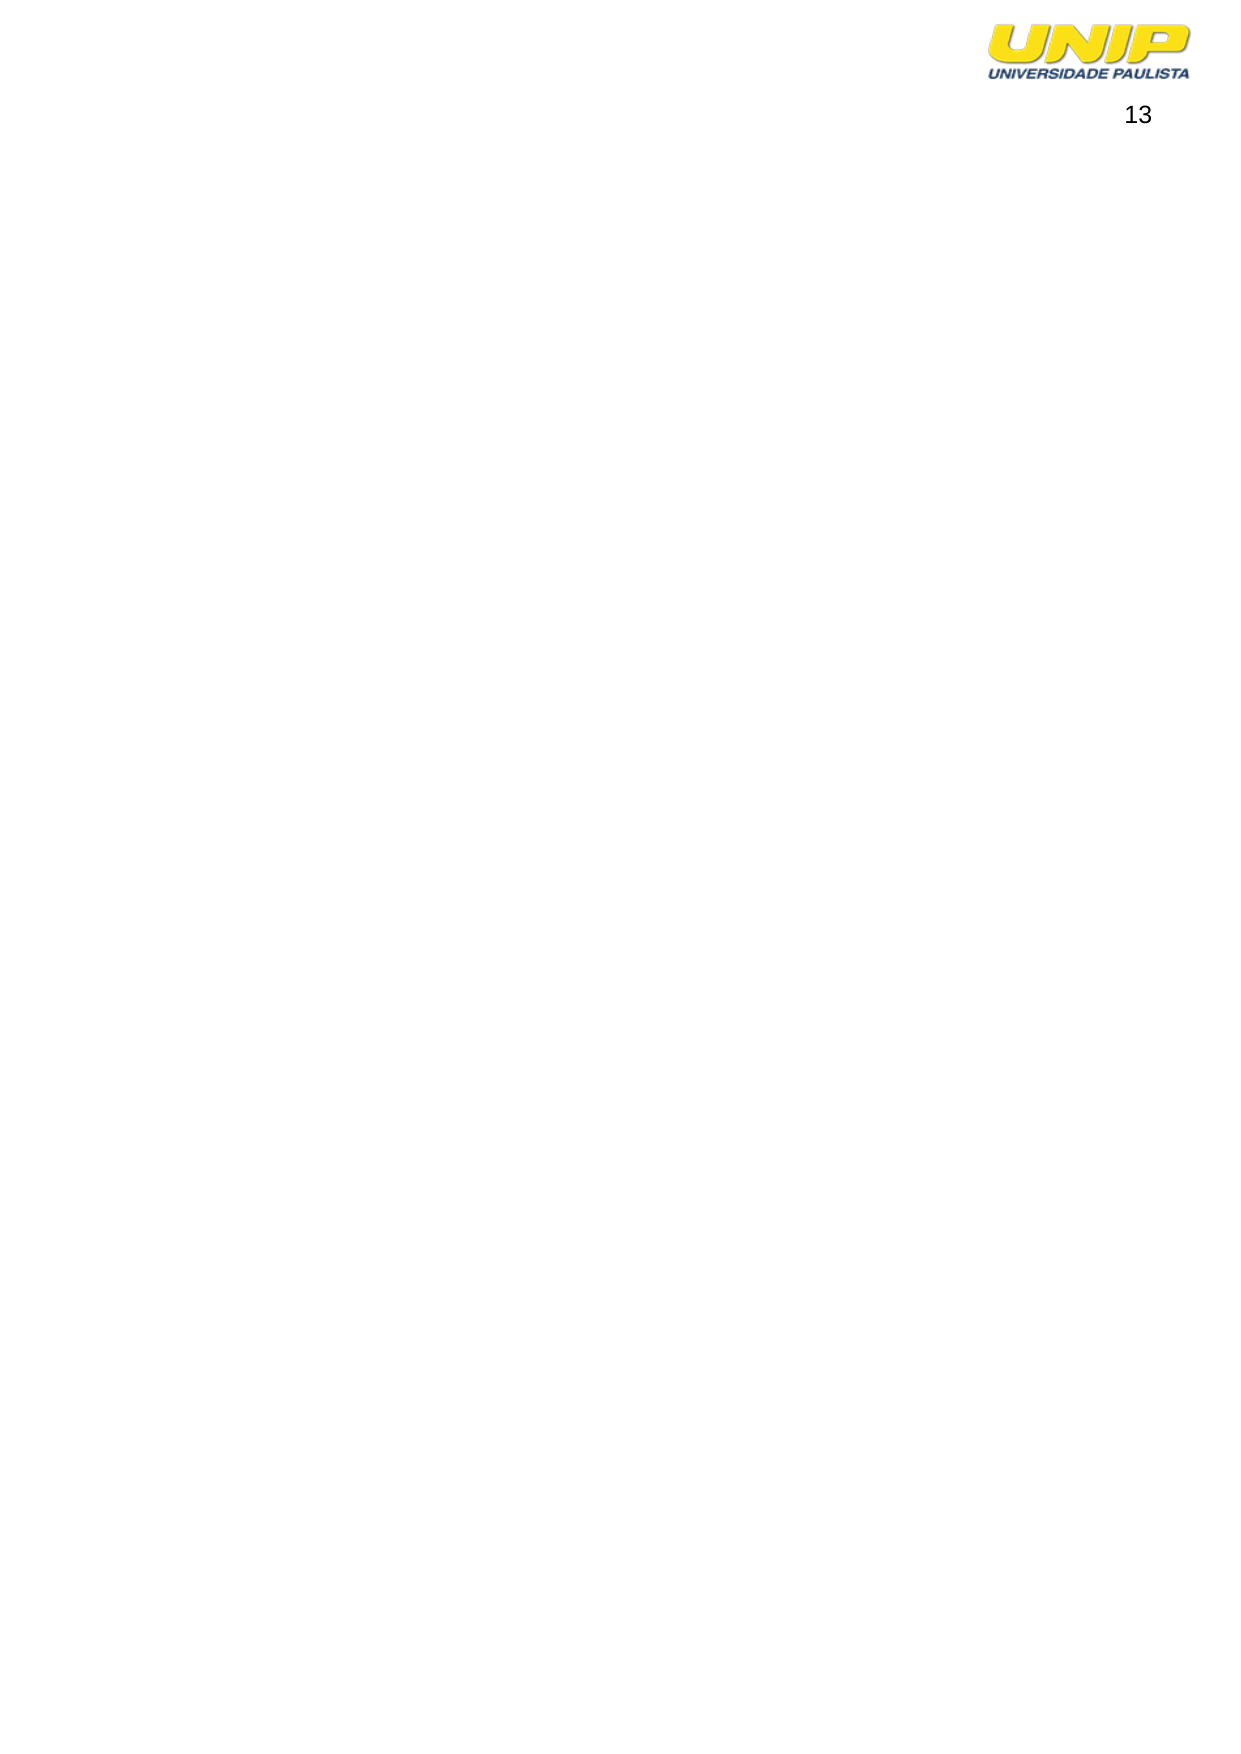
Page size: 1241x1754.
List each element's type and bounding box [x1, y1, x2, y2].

picture [978, 13, 1200, 92]
